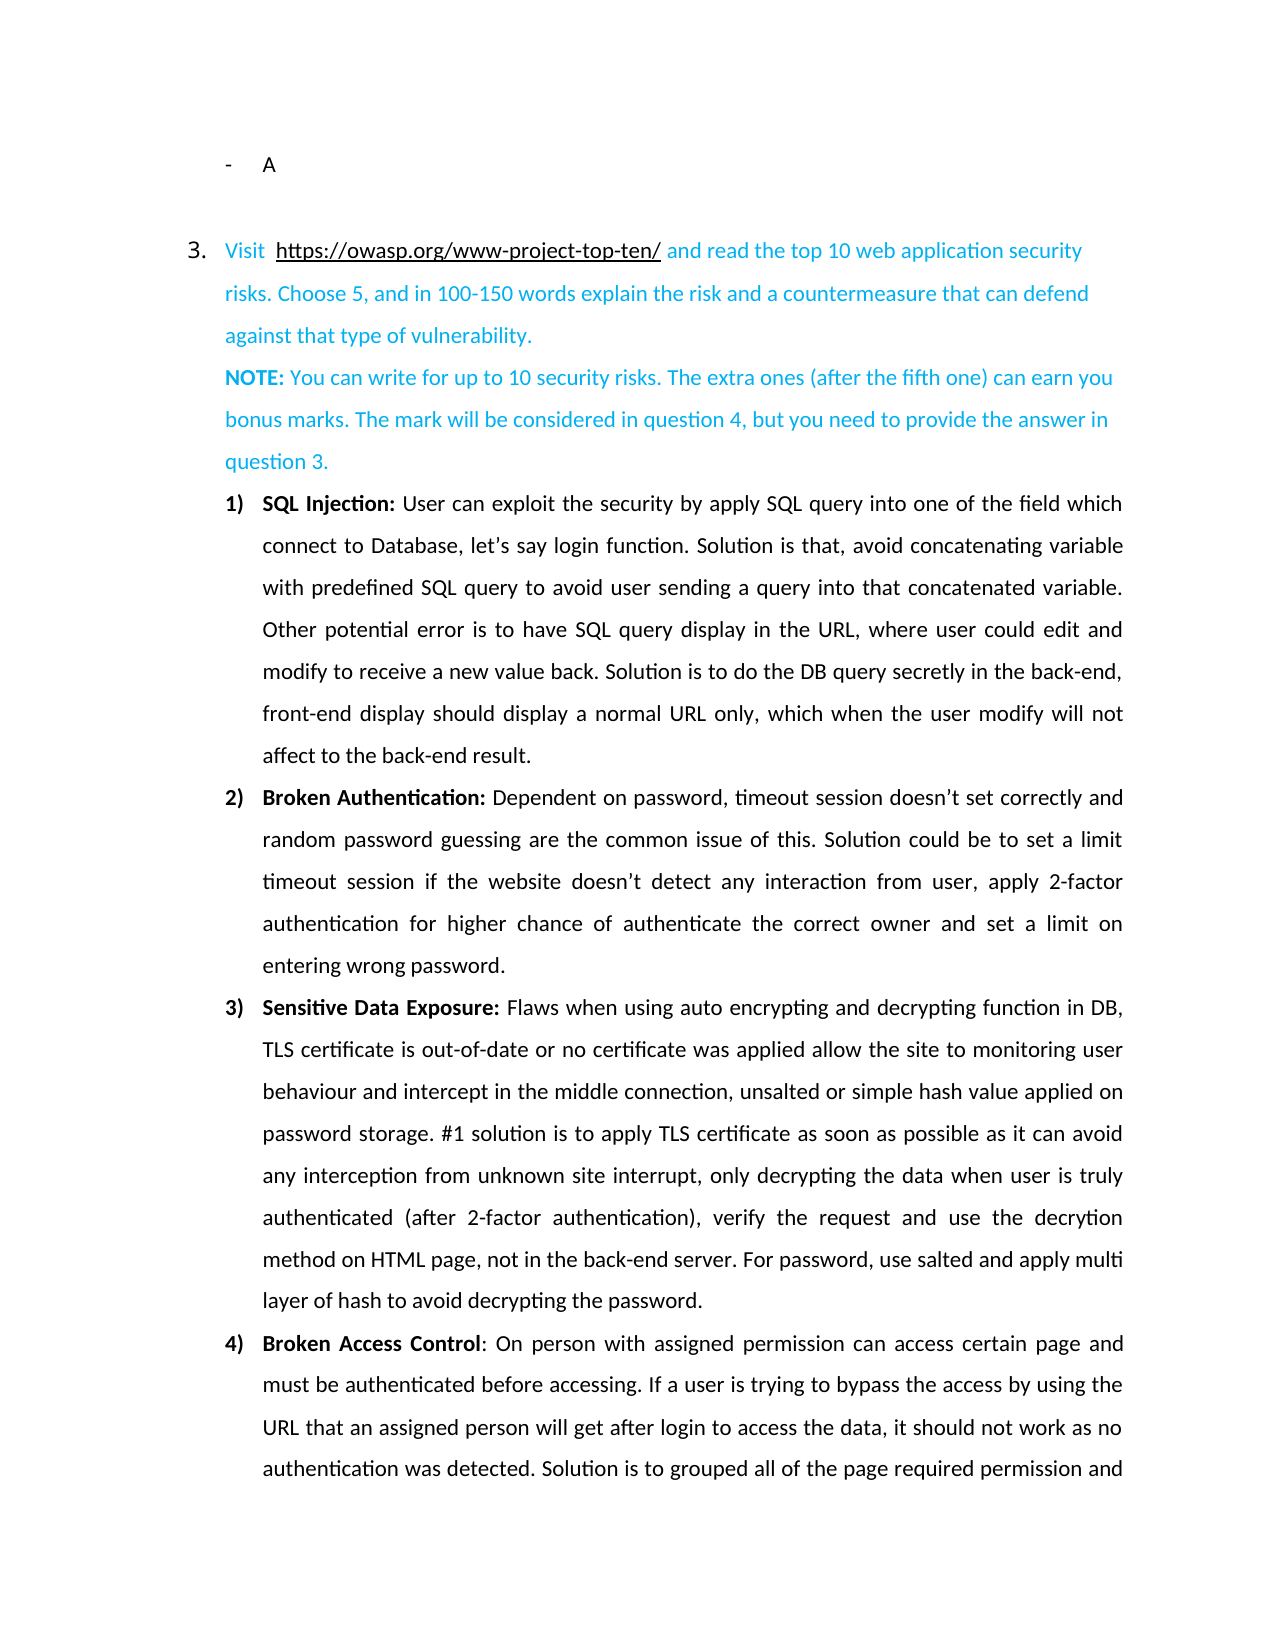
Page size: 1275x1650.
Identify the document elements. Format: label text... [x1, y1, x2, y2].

text NOTE: You can write for up to 10 security risks. The extra ones (after the fifth one) can earn you bonus marks. The mark will be considered in question 4, but you need to provide the answer in question 3. [225, 363, 1125, 475]
list SQL Injection: User can exploit the security by apply SQL query into one of the field which connect to Database, let’s say login function. Solution is that, avoid concatenating variable with predefined SQL query to avoid user sending a query into that concatenated variable. Other potential error is to have SQL query display in the URL, where user could edit and modify to receive a new value back. Solution is to do the DB query secretly in the back-end, front-end display should display a normal URL only, which when the user modify will not affect to the back-end result. [225, 489, 1125, 769]
list A [225, 150, 1125, 178]
list Sensitive Data Exposure: Flaws when using auto encrypting and decrypting function in DB, TLS certificate is out-of-date or no certificate was applied allow the site to monitoring user behaviour and intercept in the middle connection, unsalted or simple hash value applied on password storage. #1 solution is to apply TLS certificate as soon as possible as it can avoid any interception from unknown site interrupt, only decrypting the data when user is truly authenticated (after 2-factor authentication), verify the request and use the decrytion method on HTML page, not in the back-end server. For password, use salted and apply multi layer of hash to avoid decrypting the password. [225, 993, 1125, 1315]
list Broken Authentication: Dependent on password, timeout session doesn’t set correctly and random password guessing are the common issue of this. Solution could be to set a limit timeout session if the website doesn’t detect any interaction from user, apply 2-factor authentication for higher chance of authenticate the correct owner and set a limit on entering wrong password. [225, 783, 1125, 979]
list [225, 1329, 1125, 1483]
list Visit https://owasp.org/www-project-top-ten/ and read the top 10 web application security risks. Choose 5, and in 100-150 words explain the risk and a countermeasure that can defend against that type of vulnerability. [187, 234, 1125, 349]
